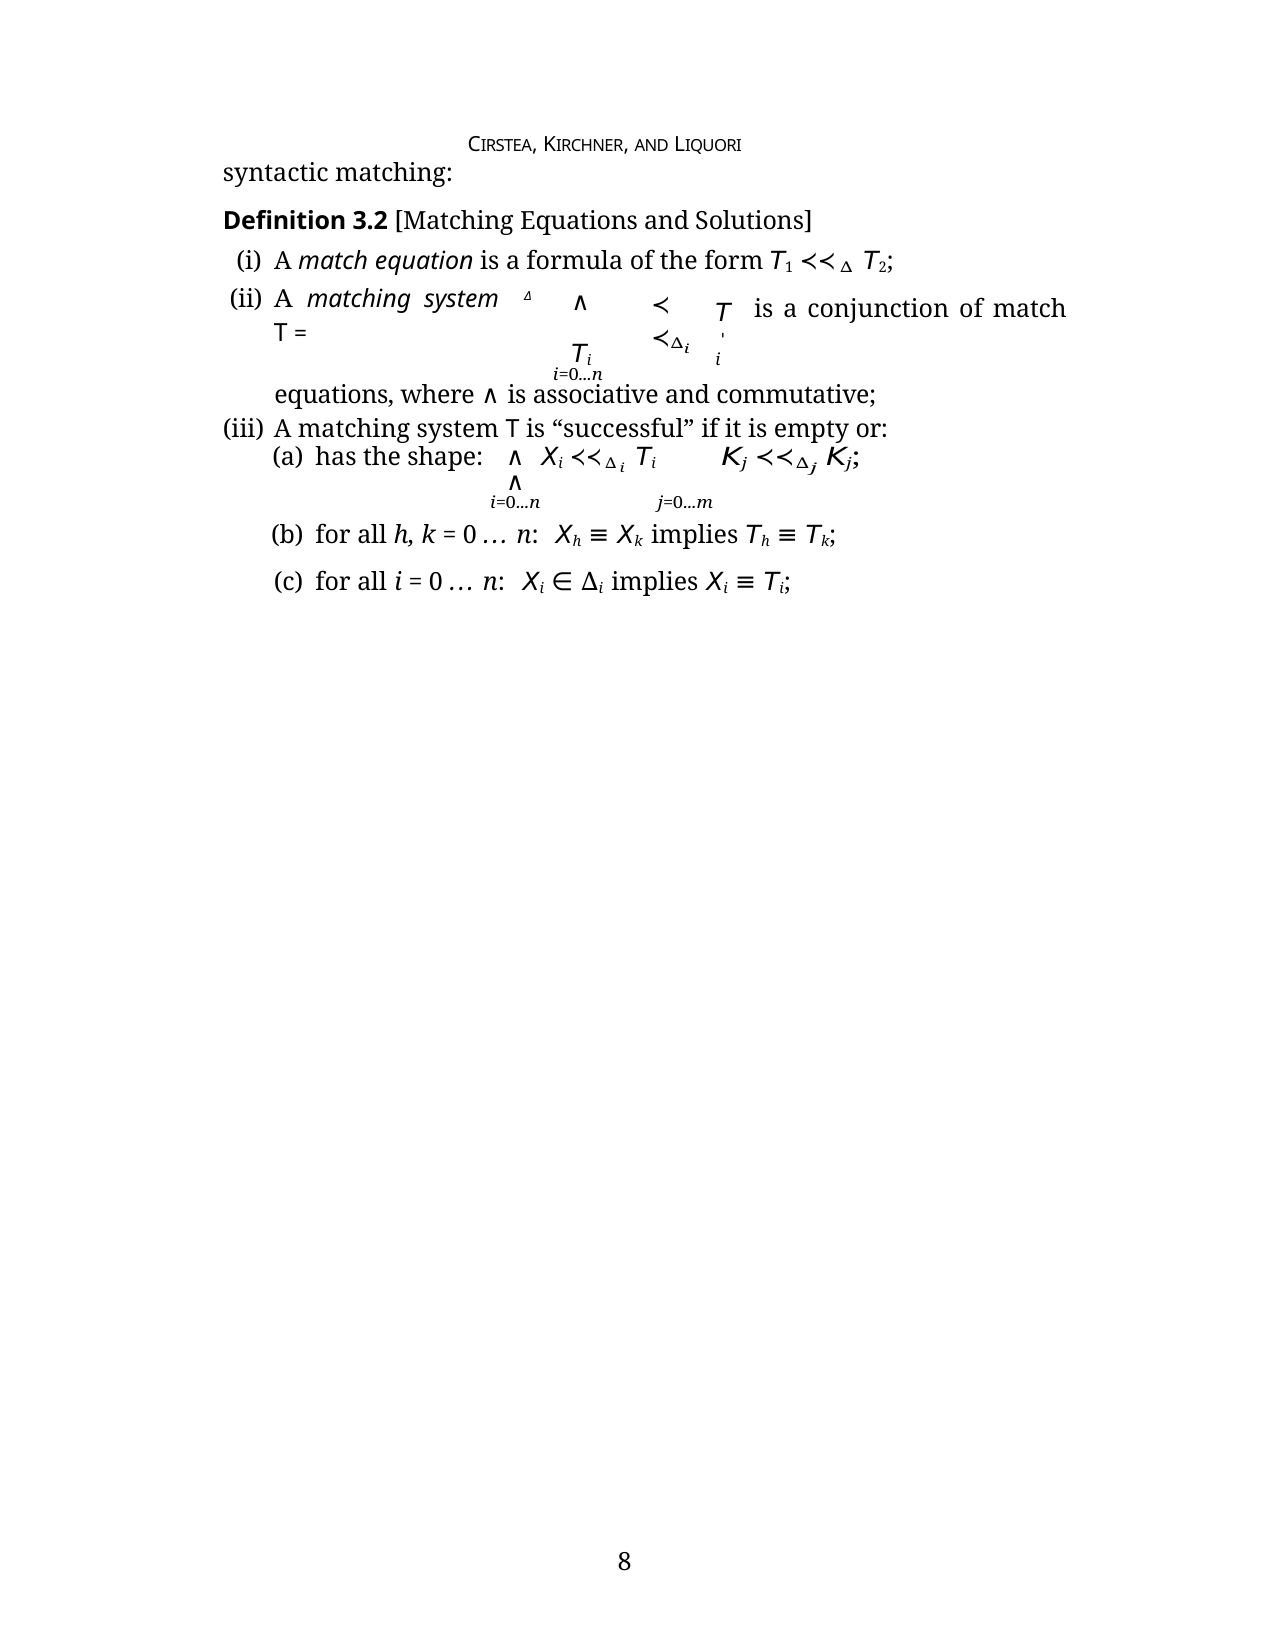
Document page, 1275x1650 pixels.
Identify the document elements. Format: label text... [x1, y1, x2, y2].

text is a conjunction of match [754, 290, 1096, 324]
text Definition 3.2 [Matching Equations and Solutions] [223, 203, 1096, 237]
list has the shape: ∧ Xi ≺≺∆i Ti ∧ [272, 445, 693, 495]
text Ti' [715, 289, 740, 370]
text equations, where ∧ is associative and commutative; [274, 383, 1096, 408]
list A match equation is a formula of the form T1 ≺≺∆ T2; [236, 243, 1096, 277]
list for all i = 0 ... n: Xi ∈ ∆i implies Xi ≡ Ti; [273, 564, 1096, 598]
text i=0...n [553, 368, 635, 383]
list for all h, k = 0 ... n: Xh ≡ Xk implies Th ≡ Tk; [271, 517, 1096, 551]
text i=0...n j=0...m [179, 495, 1024, 511]
text ∧ Ti [571, 290, 635, 368]
text ≺≺∆i [651, 290, 698, 357]
list A matching system T = [229, 281, 524, 349]
text Kj ≺≺∆j Kj; [721, 445, 1096, 470]
list A matching system T is “successful” if it is empty or: [223, 411, 1096, 445]
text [223, 154, 1045, 188]
